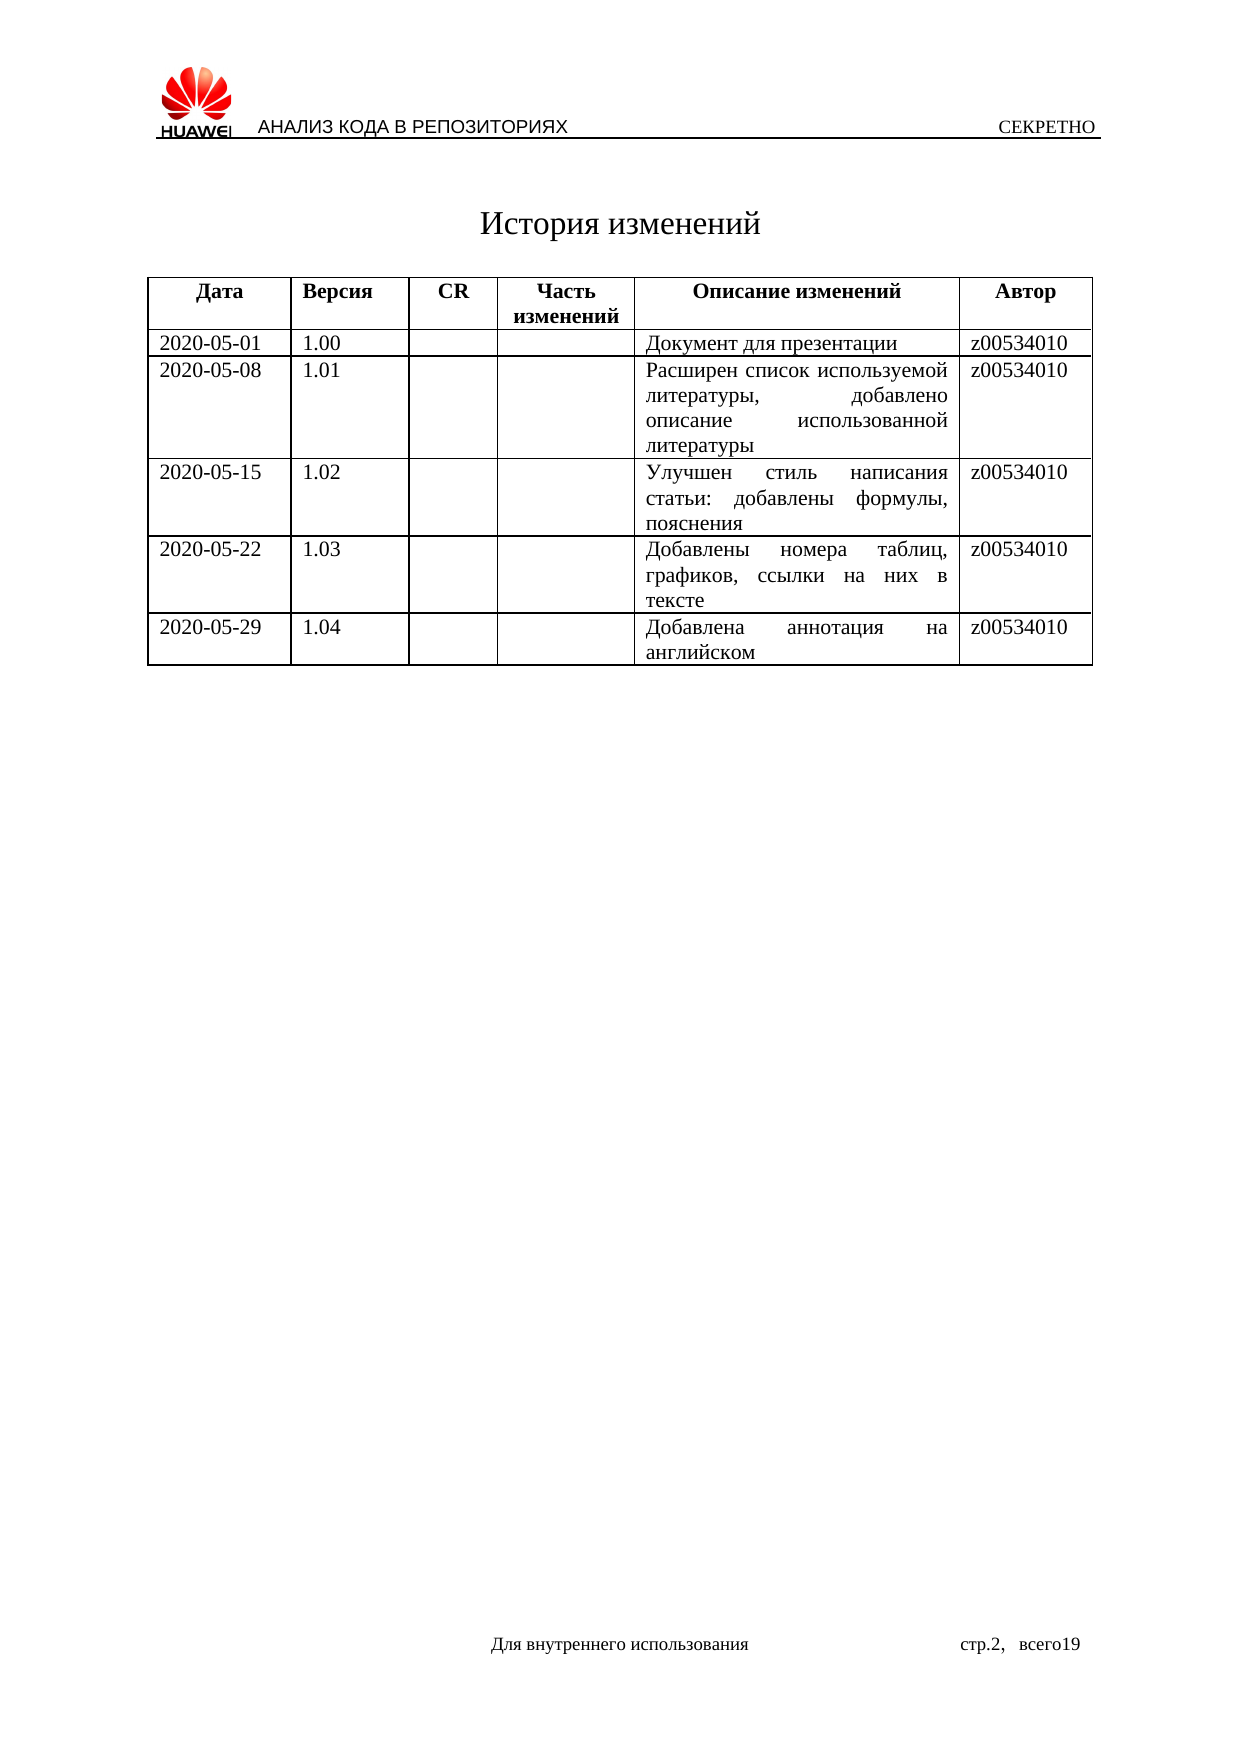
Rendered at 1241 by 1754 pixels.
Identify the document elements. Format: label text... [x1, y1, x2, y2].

table_header Дата [149, 278, 290, 328]
table_cell Документ для презентации [635, 330, 959, 355]
table_cell 2020-05-01 [149, 330, 290, 355]
table_cell Добавлена аннотация на английском [635, 614, 959, 664]
table_cell [410, 459, 497, 535]
table_cell Добавлены номера таблиц, графиков, ссылки на них в тексте [635, 537, 959, 612]
table_cell z00534010 [960, 355, 1092, 458]
table_cell 2020-05-15 [149, 459, 290, 535]
picture [161, 67, 232, 137]
table_cell 2020-05-08 [149, 357, 290, 458]
table_cell [410, 357, 497, 458]
table_header Автор [960, 278, 1092, 328]
table_cell [498, 330, 634, 355]
text История изменений [150, 203, 1090, 242]
table_cell z00534010 [960, 458, 1092, 535]
table_cell 1.04 [292, 614, 408, 664]
table_cell 1.00 [292, 330, 408, 355]
table_cell [410, 330, 497, 355]
table_header Версия [292, 278, 408, 328]
table_header Описание изменений [635, 278, 959, 328]
table_cell 2020-05-22 [149, 537, 290, 612]
table_cell [410, 537, 497, 612]
table_cell [498, 357, 634, 458]
table_cell [498, 614, 634, 664]
table_cell [410, 614, 497, 664]
table_cell 1.03 [292, 537, 408, 612]
table_cell [498, 537, 634, 612]
table_cell z00534010 [960, 612, 1092, 664]
table_cell [498, 459, 634, 535]
table_header Часть изменений [498, 278, 634, 328]
table_cell Улучшен стиль написания статьи: добавлены формулы, пояснения [635, 459, 959, 535]
table_cell 2020-05-29 [149, 614, 290, 664]
table_cell 1.01 [292, 357, 408, 458]
table_cell z00534010 [960, 329, 1092, 355]
table_cell Расширен список используемой литературы, добавлено описание использованной литературы [635, 357, 959, 458]
table_cell z00534010 [960, 535, 1092, 612]
table_header CR [410, 278, 497, 328]
table_cell 1.02 [292, 459, 408, 535]
